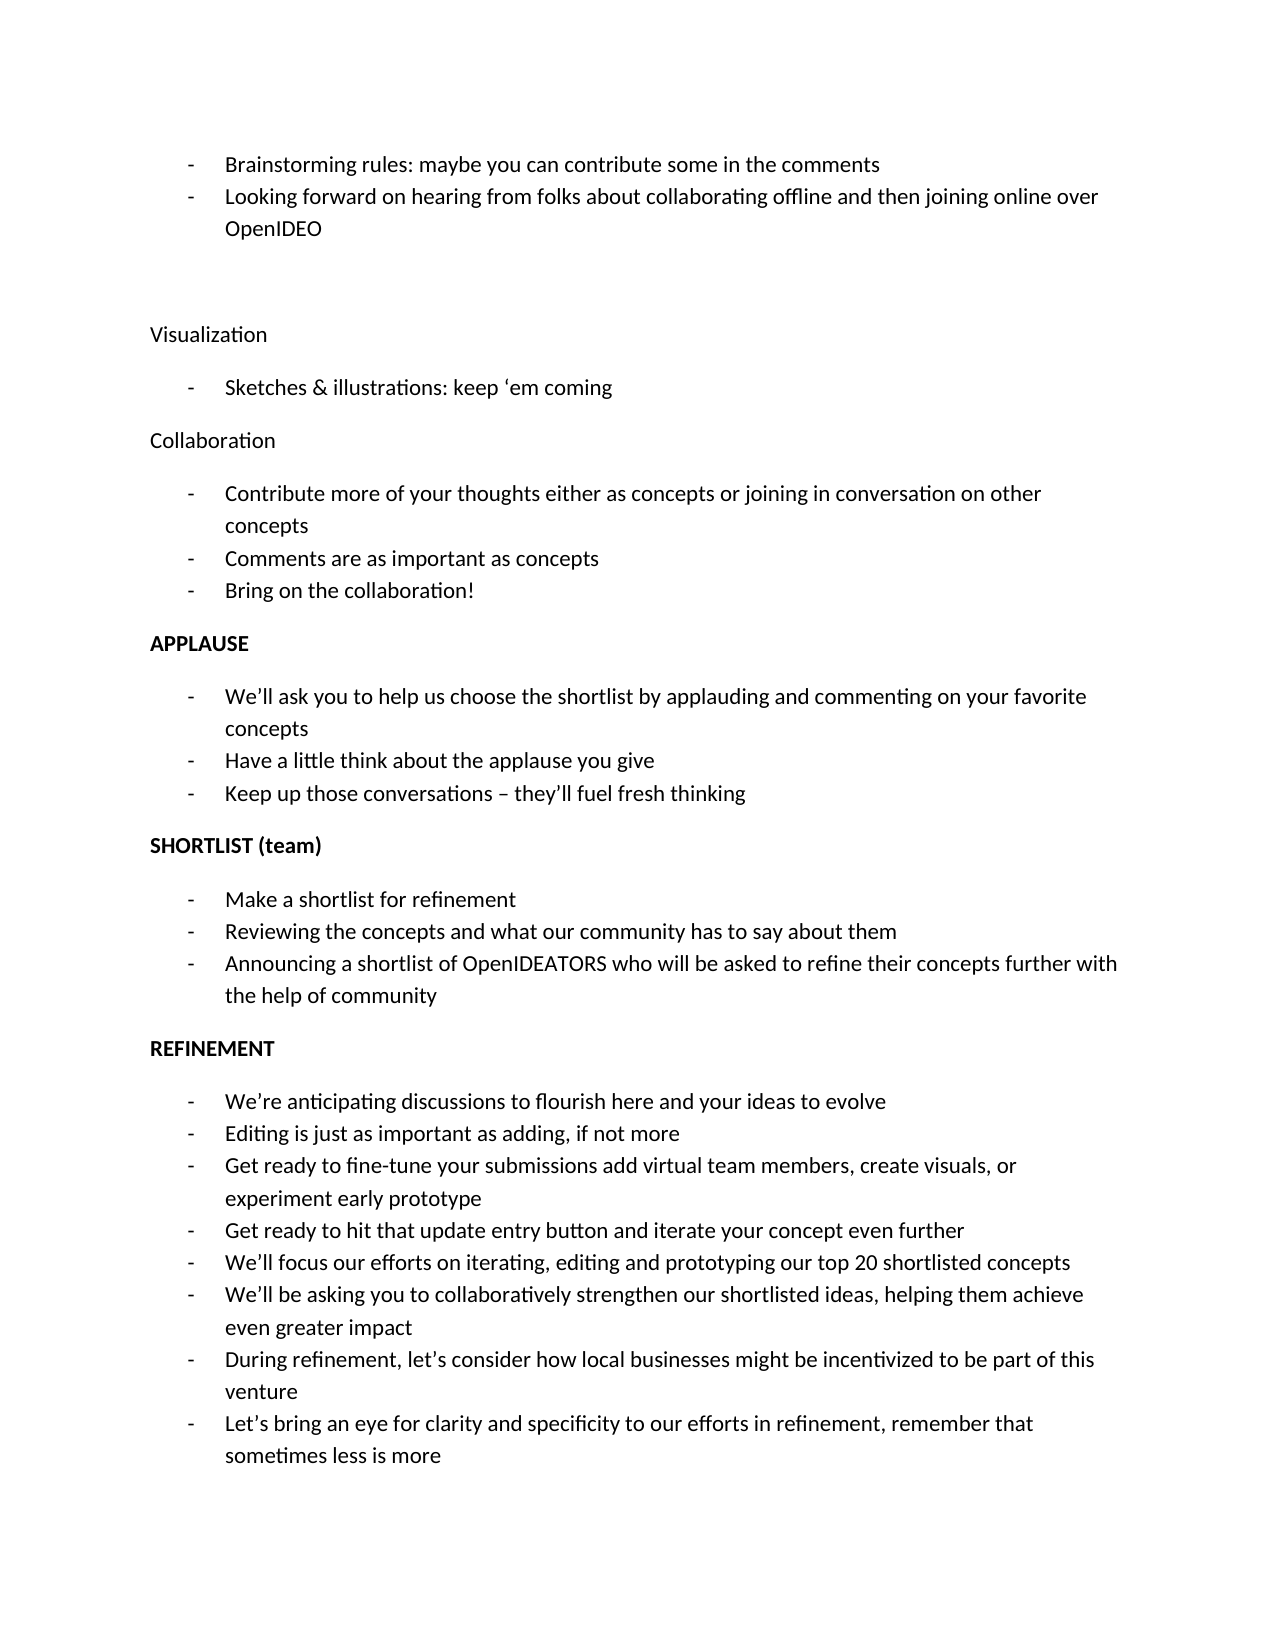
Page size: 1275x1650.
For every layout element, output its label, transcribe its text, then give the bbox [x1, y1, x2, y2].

text REFINEMENT [150, 1034, 1125, 1062]
list We’re anticipating discussions to flourish here and your ideas to evolve [187, 1087, 1125, 1115]
list We’ll focus our efforts on iterating, editing and prototyping our top 20 shortlisted concepts [187, 1248, 1125, 1276]
list Reviewing the concepts and what our community has to say about them [187, 917, 1125, 945]
list Contribute more of your thoughts either as concepts or joining in conversation on other concepts [187, 479, 1125, 540]
list Comments are as important as concepts [187, 544, 1125, 572]
list Make a shortlist for refinement [187, 885, 1125, 913]
text Visualization [150, 320, 1125, 348]
text APPLAUSE [150, 629, 1125, 657]
list Brainstorming rules: maybe you can contribute some in the comments [187, 150, 1125, 178]
list Let’s bring an eye for clarity and specificity to our efforts in refinement, remember that sometimes less is more [187, 1409, 1125, 1469]
list Keep up those conversations – they’ll fuel fresh thinking [187, 779, 1125, 807]
list Looking forward on hearing from folks about collaborating offline and then joining online over OpenIDEO [187, 182, 1125, 242]
list During refinement, let’s consider how local businesses might be incentivized to be part of this venture [187, 1345, 1125, 1405]
list We’ll ask you to help us choose the shortlist by applauding and commenting on your favorite concepts [187, 682, 1125, 742]
list Bring on the collaboration! [187, 576, 1125, 604]
list Editing is just as important as adding, if not more [187, 1119, 1125, 1147]
text Collaboration [150, 426, 1125, 454]
list Sketches & illustrations: keep ‘em coming [187, 373, 1125, 401]
list Get ready to fine-tune your submissions add virtual team members, create visuals, or experiment early prototype [187, 1152, 1125, 1212]
list Have a little think about the applause you give [187, 746, 1125, 774]
list Announcing a shortlist of OpenIDEATORS who will be asked to refine their concepts further with the help of community [187, 949, 1125, 1009]
list We’ll be asking you to collaboratively strengthen our shortlisted ideas, helping them achieve even greater impact [187, 1280, 1125, 1341]
list Get ready to hit that update entry button and iterate your concept even further [187, 1216, 1125, 1244]
text SHORTLIST (team) [150, 832, 1125, 860]
